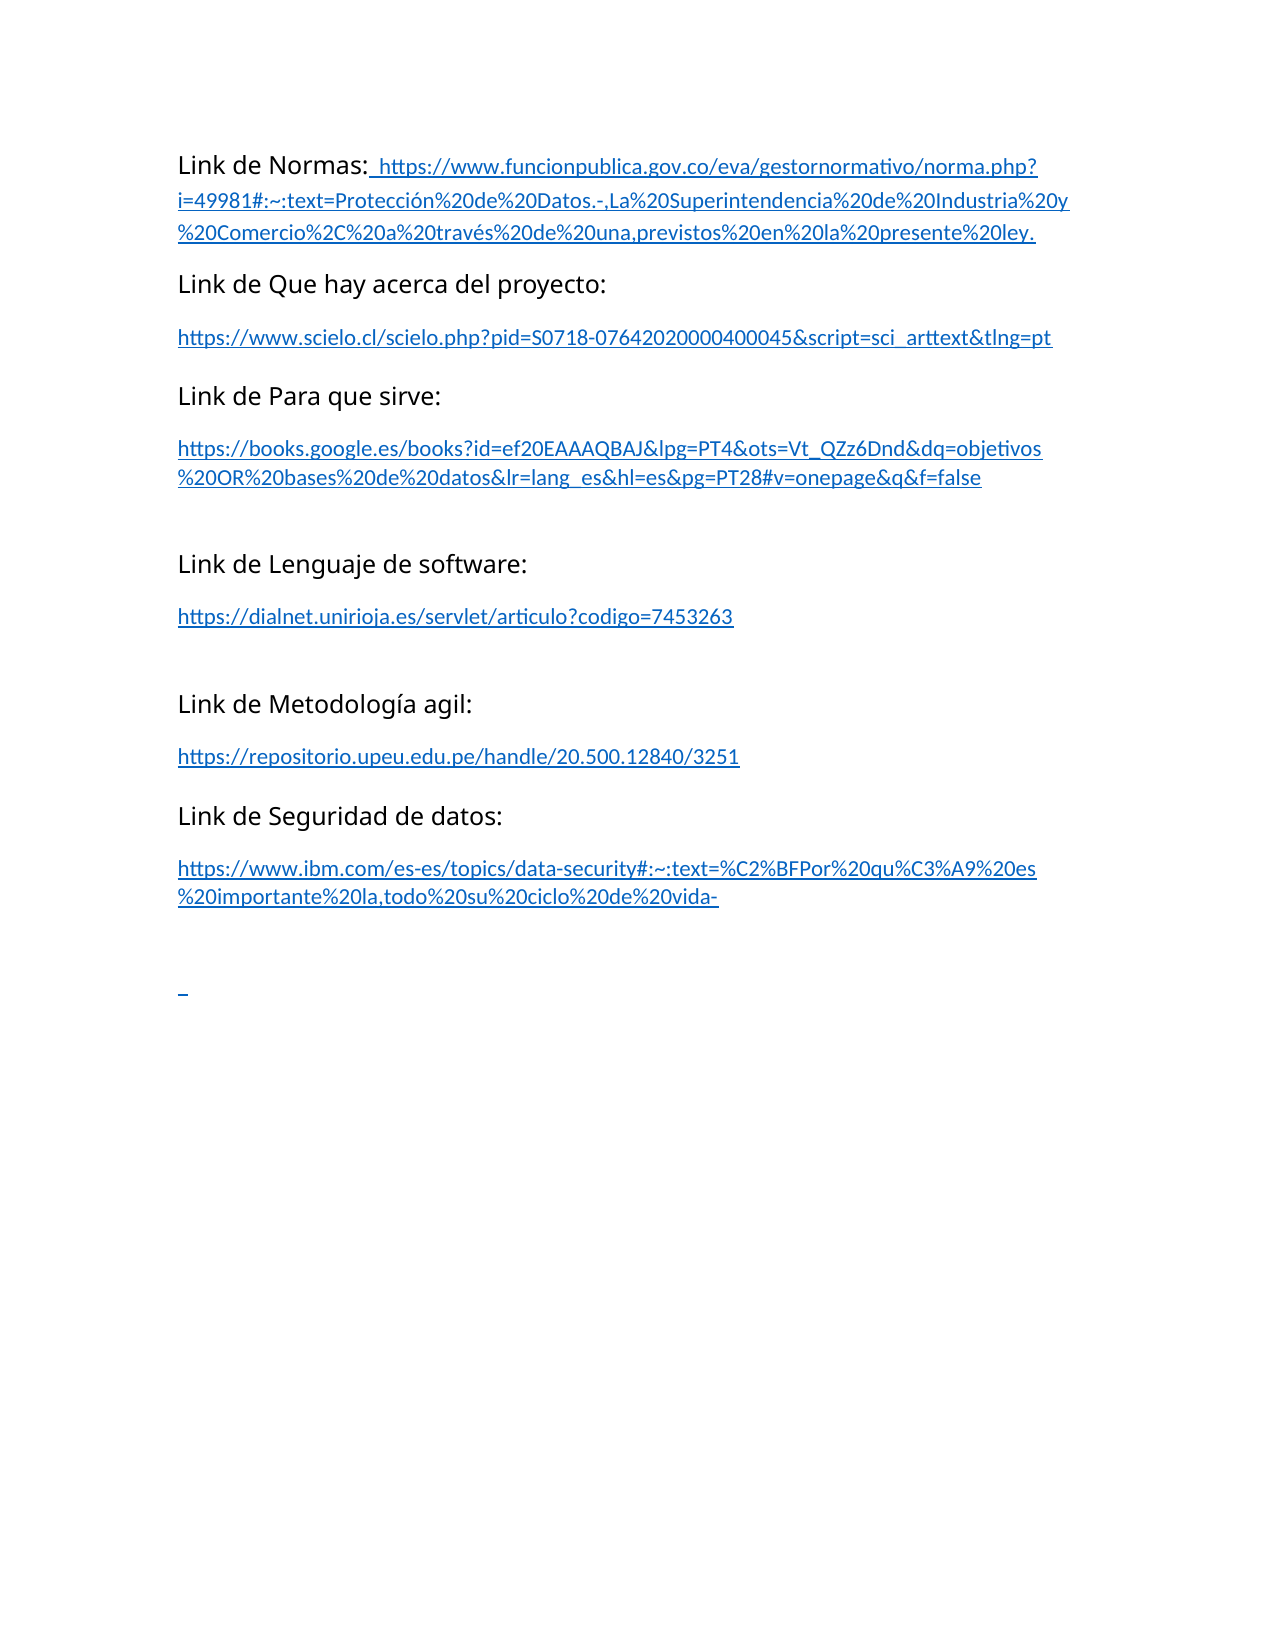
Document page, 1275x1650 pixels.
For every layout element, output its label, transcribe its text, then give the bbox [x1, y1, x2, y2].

text Link de Para que sirve: [177, 379, 1098, 413]
text https://books.google.es/books?id=ef20EAAAQBAJ&lpg=PT4&ots=Vt_QZz6Dnd&dq=objetivos%20OR%20bases%20de%20datos&lr=lang_es&hl=es&pg=PT28#v=onepage&q&f=false [177, 434, 1098, 491]
text https://www.scielo.cl/scielo.php?pid=S0718-07642020000400045&script=sci_arttext&tlng=pt [177, 323, 1098, 351]
text Link de Normas: https://www.funcionpublica.gov.co/eva/gestornormativo/norma.php?i=49981#:~:text=Protección%20de%20Datos.-,La%20Superintendencia%20de%20Industria%20y%20Comercio%2C%20a%20través%20de%20una,previstos%20en%20la%20presente%20ley. [177, 148, 1098, 246]
text https://www.ibm.com/es-es/topics/data-security#:~:text=%C2%BFPor%20qu%C3%A9%20es%20importante%20la,todo%20su%20ciclo%20de%20vida- [177, 854, 1098, 910]
text Link de Lenguaje de software: [177, 546, 1098, 581]
text Link de Metodología agil: [177, 686, 1098, 720]
text https://repositorio.upeu.edu.pe/handle/20.500.12840/3251 [177, 742, 1098, 770]
text Link de Que hay acerca del proyecto: [177, 267, 1098, 301]
text https://dialnet.unirioja.es/servlet/articulo?codigo=7453263 [177, 602, 1098, 630]
text Link de Seguridad de datos: [177, 798, 1098, 832]
